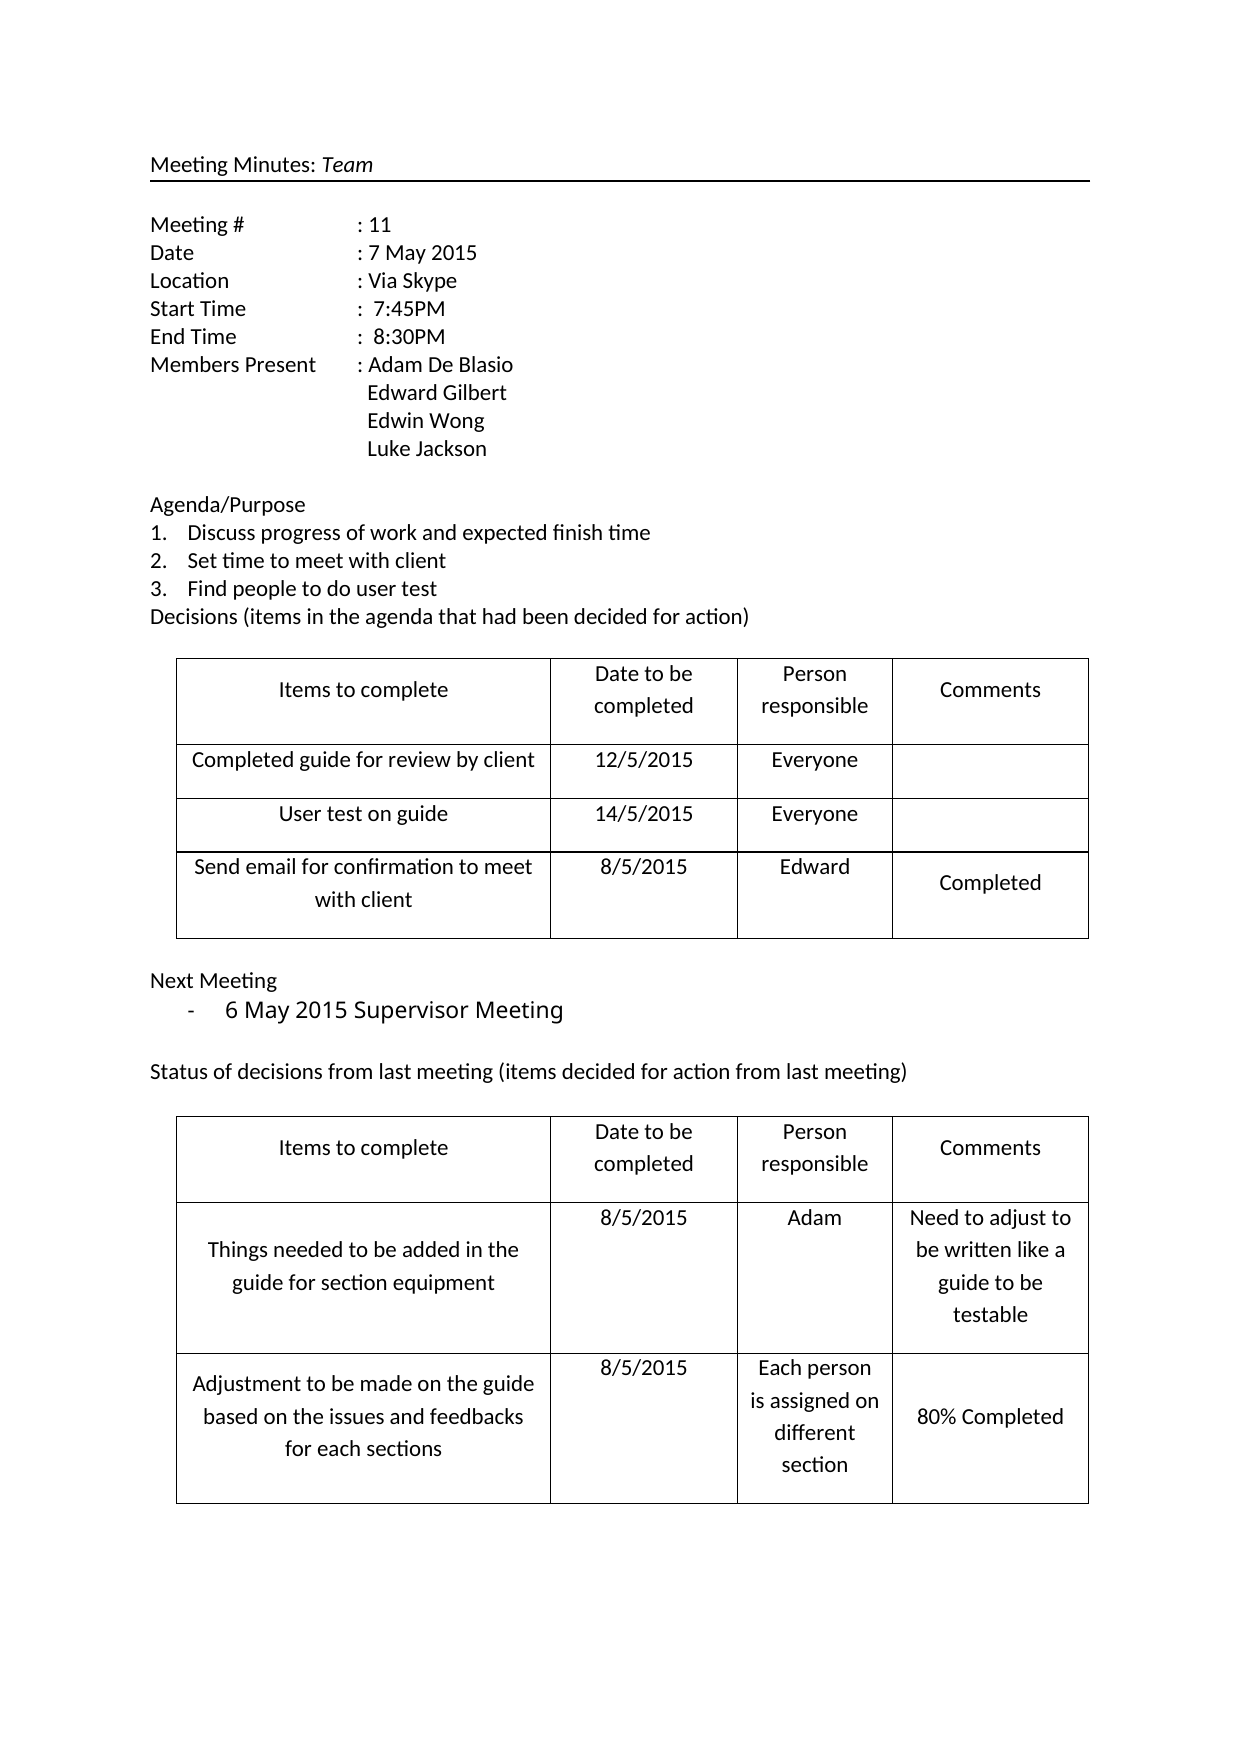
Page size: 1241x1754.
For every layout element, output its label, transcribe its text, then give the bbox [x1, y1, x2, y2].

table_cell 8/5/2015 [551, 1203, 737, 1352]
table_cell Send email for confirmation to meet with client [177, 853, 550, 937]
text Edwin Wong [150, 406, 1090, 434]
text Members Present : Adam De Blasio [150, 350, 1090, 378]
table_cell Edward [738, 853, 892, 937]
table_cell Everyone [738, 799, 892, 851]
table_cell Completed [893, 853, 1088, 937]
table_header Person responsible [738, 659, 892, 744]
table_header Comments [893, 659, 1088, 744]
table_header Items to complete [177, 659, 550, 744]
text Agenda/Purpose [150, 490, 1090, 518]
table_header Date to be completed [551, 659, 737, 744]
table_cell Need to adjust to be written like a guide to be testable [893, 1203, 1088, 1352]
text Date : 7 May 2015 [150, 238, 1090, 266]
table_header Comments [893, 1117, 1088, 1202]
table_cell Things needed to be added in the guide for section equipment [177, 1203, 550, 1352]
text Start Time : 7:45PM [150, 294, 1090, 322]
text Edward Gilbert [150, 378, 1090, 406]
text Decisions (items in the agenda that had been decided for action) [150, 602, 1090, 630]
text Location : Via Skype [150, 266, 1090, 294]
table_cell Everyone [738, 745, 892, 798]
table_cell 14/5/2015 [551, 799, 737, 851]
text Next Meeting [150, 966, 1090, 994]
list Set time to meet with client [150, 546, 1090, 574]
list 6 May 2015 Supervisor Meeting [187, 994, 1090, 1026]
table_cell [893, 799, 1088, 851]
text Luke Jackson [150, 434, 1090, 462]
table_header Person responsible [738, 1117, 892, 1202]
text Meeting Minutes: Team [150, 150, 1090, 180]
table_cell Adam [738, 1203, 892, 1352]
table_cell Each person is assigned on different section [738, 1354, 892, 1503]
table_cell 8/5/2015 [551, 853, 737, 937]
list Discuss progress of work and expected finish time [150, 518, 1090, 546]
table_header Date to be completed [551, 1117, 737, 1202]
text Status of decisions from last meeting (items decided for action from last meeting) [150, 1057, 1090, 1085]
list Find people to do user test [150, 574, 1090, 602]
text End Time : 8:30PM [150, 322, 1090, 350]
table_cell [893, 745, 1088, 798]
table_cell 8/5/2015 [551, 1354, 737, 1503]
table_cell User test on guide [177, 799, 550, 851]
table_cell 80% Completed [893, 1354, 1088, 1503]
table_cell Completed guide for review by client [177, 745, 550, 798]
text Meeting # : 11 [150, 210, 1090, 238]
table_cell 12/5/2015 [551, 745, 737, 798]
table_cell Adjustment to be made on the guide based on the issues and feedbacks for each sections [177, 1354, 550, 1503]
table_header Items to complete [177, 1117, 550, 1202]
